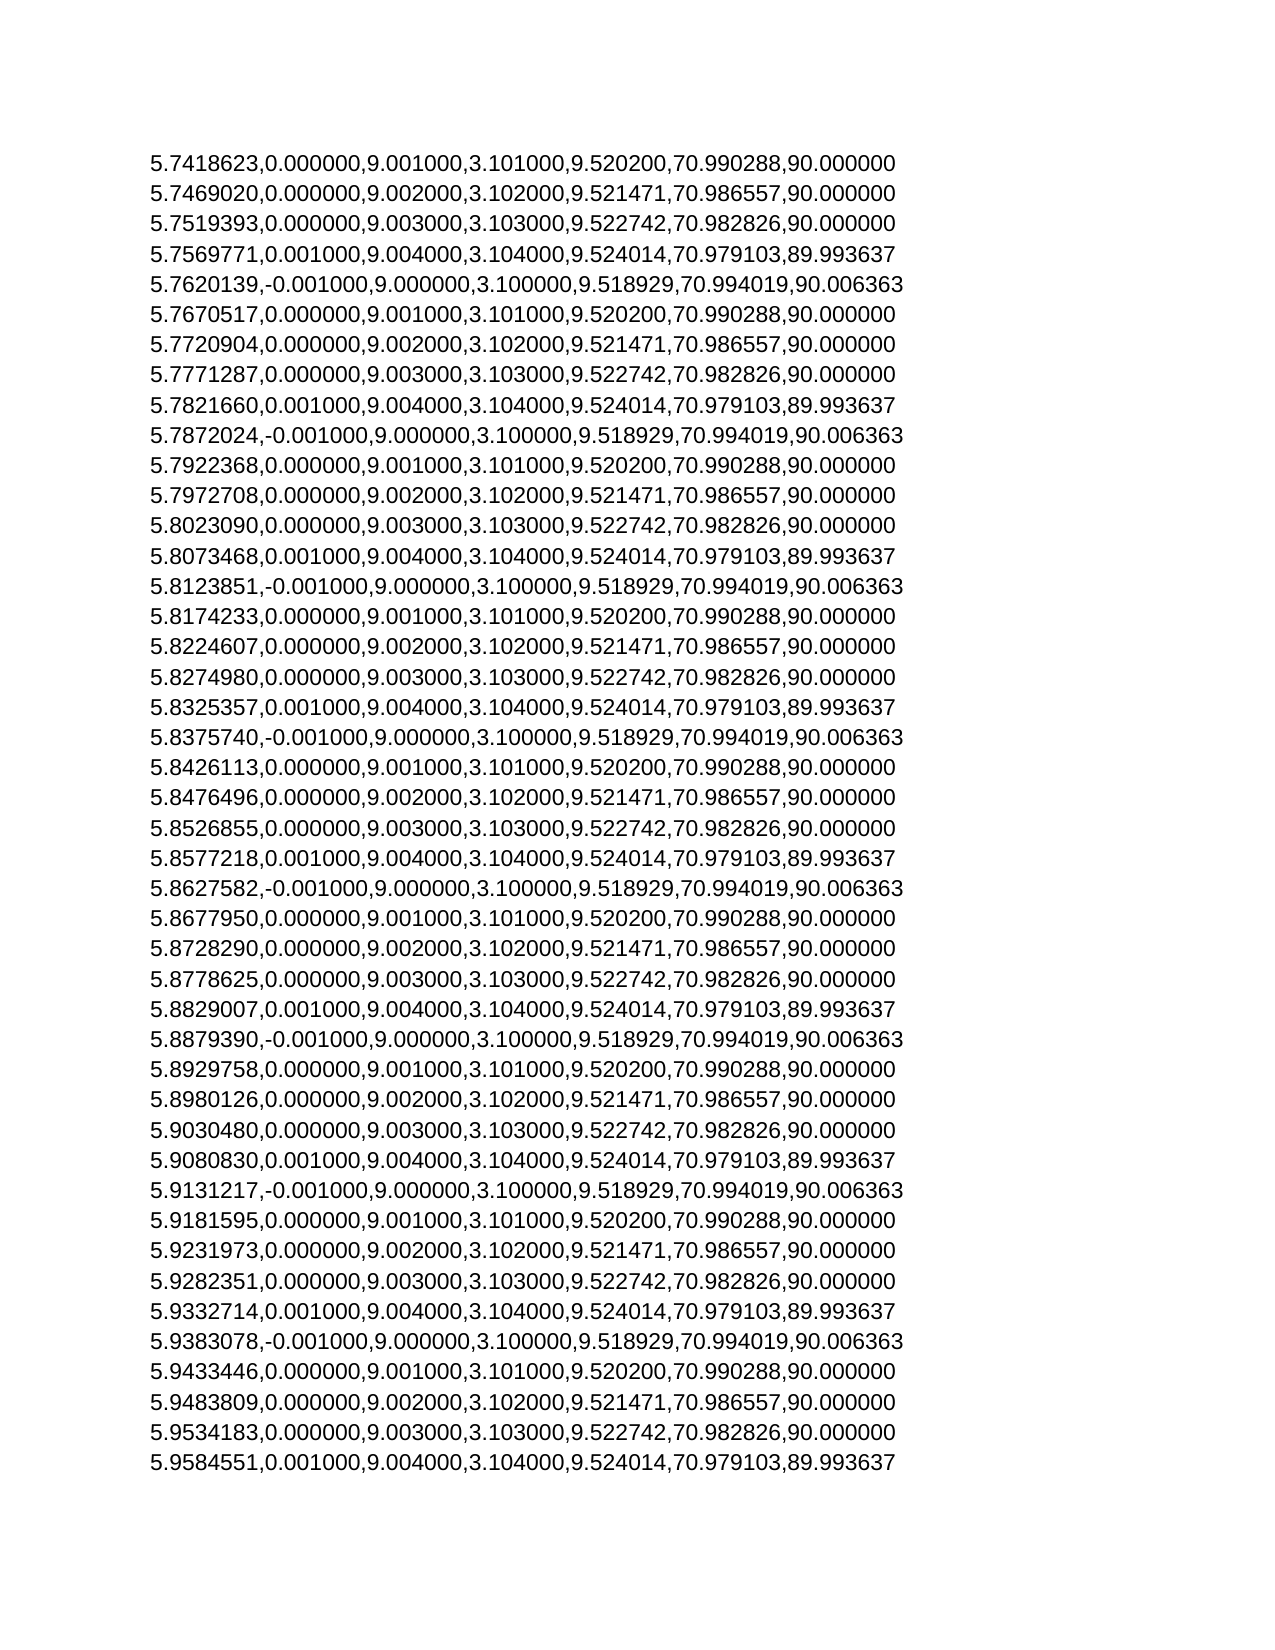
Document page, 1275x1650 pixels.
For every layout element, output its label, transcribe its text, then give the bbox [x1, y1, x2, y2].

text 5.9534183,0.000000,9.003000,3.103000,9.522742,70.982826,90.000000 [150, 1419, 1125, 1445]
text 5.7872024,-0.001000,9.000000,3.100000,9.518929,70.994019,90.006363 [150, 422, 1125, 448]
text 5.7972708,0.000000,9.002000,3.102000,9.521471,70.986557,90.000000 [150, 482, 1125, 509]
text 5.8829007,0.001000,9.004000,3.104000,9.524014,70.979103,89.993637 [150, 996, 1125, 1022]
text 5.7922368,0.000000,9.001000,3.101000,9.520200,70.990288,90.000000 [150, 452, 1125, 478]
text 5.8123851,-0.001000,9.000000,3.100000,9.518929,70.994019,90.006363 [150, 573, 1125, 599]
text 5.7670517,0.000000,9.001000,3.101000,9.520200,70.990288,90.000000 [150, 301, 1125, 327]
text 5.8023090,0.000000,9.003000,3.103000,9.522742,70.982826,90.000000 [150, 512, 1125, 539]
text 5.9080830,0.001000,9.004000,3.104000,9.524014,70.979103,89.993637 [150, 1147, 1125, 1173]
text 5.8224607,0.000000,9.002000,3.102000,9.521471,70.986557,90.000000 [150, 633, 1125, 660]
text 5.8778625,0.000000,9.003000,3.103000,9.522742,70.982826,90.000000 [150, 966, 1125, 992]
text 5.9433446,0.000000,9.001000,3.101000,9.520200,70.990288,90.000000 [150, 1358, 1125, 1385]
text 5.7469020,0.000000,9.002000,3.102000,9.521471,70.986557,90.000000 [150, 180, 1125, 207]
text 5.9383078,-0.001000,9.000000,3.100000,9.518929,70.994019,90.006363 [150, 1328, 1125, 1354]
text 5.9131217,-0.001000,9.000000,3.100000,9.518929,70.994019,90.006363 [150, 1177, 1125, 1203]
text 5.8627582,-0.001000,9.000000,3.100000,9.518929,70.994019,90.006363 [150, 875, 1125, 901]
text 5.7569771,0.001000,9.004000,3.104000,9.524014,70.979103,89.993637 [150, 241, 1125, 267]
text 5.8879390,-0.001000,9.000000,3.100000,9.518929,70.994019,90.006363 [150, 1026, 1125, 1052]
text 5.8526855,0.000000,9.003000,3.103000,9.522742,70.982826,90.000000 [150, 814, 1125, 841]
text 5.9483809,0.000000,9.002000,3.102000,9.521471,70.986557,90.000000 [150, 1388, 1125, 1415]
text 5.9282351,0.000000,9.003000,3.103000,9.522742,70.982826,90.000000 [150, 1268, 1125, 1294]
text 5.8174233,0.000000,9.001000,3.101000,9.520200,70.990288,90.000000 [150, 603, 1125, 629]
text 5.8677950,0.000000,9.001000,3.101000,9.520200,70.990288,90.000000 [150, 905, 1125, 932]
text 5.8426113,0.000000,9.001000,3.101000,9.520200,70.990288,90.000000 [150, 754, 1125, 781]
text 5.8476496,0.000000,9.002000,3.102000,9.521471,70.986557,90.000000 [150, 784, 1125, 811]
text 5.8073468,0.001000,9.004000,3.104000,9.524014,70.979103,89.993637 [150, 543, 1125, 569]
text 5.8980126,0.000000,9.002000,3.102000,9.521471,70.986557,90.000000 [150, 1086, 1125, 1113]
text 5.7519393,0.000000,9.003000,3.103000,9.522742,70.982826,90.000000 [150, 210, 1125, 237]
text 5.8375740,-0.001000,9.000000,3.100000,9.518929,70.994019,90.006363 [150, 724, 1125, 750]
text 5.9332714,0.001000,9.004000,3.104000,9.524014,70.979103,89.993637 [150, 1298, 1125, 1324]
text 5.7620139,-0.001000,9.000000,3.100000,9.518929,70.994019,90.006363 [150, 271, 1125, 297]
text 5.7771287,0.000000,9.003000,3.103000,9.522742,70.982826,90.000000 [150, 361, 1125, 388]
text 5.9030480,0.000000,9.003000,3.103000,9.522742,70.982826,90.000000 [150, 1117, 1125, 1143]
text 5.8929758,0.000000,9.001000,3.101000,9.520200,70.990288,90.000000 [150, 1056, 1125, 1083]
text 5.9181595,0.000000,9.001000,3.101000,9.520200,70.990288,90.000000 [150, 1207, 1125, 1234]
text 5.7821660,0.001000,9.004000,3.104000,9.524014,70.979103,89.993637 [150, 392, 1125, 418]
text 5.8274980,0.000000,9.003000,3.103000,9.522742,70.982826,90.000000 [150, 663, 1125, 690]
text 5.7720904,0.000000,9.002000,3.102000,9.521471,70.986557,90.000000 [150, 331, 1125, 358]
text 5.8577218,0.001000,9.004000,3.104000,9.524014,70.979103,89.993637 [150, 845, 1125, 871]
text 5.7418623,0.000000,9.001000,3.101000,9.520200,70.990288,90.000000 [150, 150, 1125, 176]
text 5.9584551,0.001000,9.004000,3.104000,9.524014,70.979103,89.993637 [150, 1449, 1125, 1475]
text 5.8728290,0.000000,9.002000,3.102000,9.521471,70.986557,90.000000 [150, 935, 1125, 962]
text 5.8325357,0.001000,9.004000,3.104000,9.524014,70.979103,89.993637 [150, 694, 1125, 720]
text 5.9231973,0.000000,9.002000,3.102000,9.521471,70.986557,90.000000 [150, 1237, 1125, 1264]
